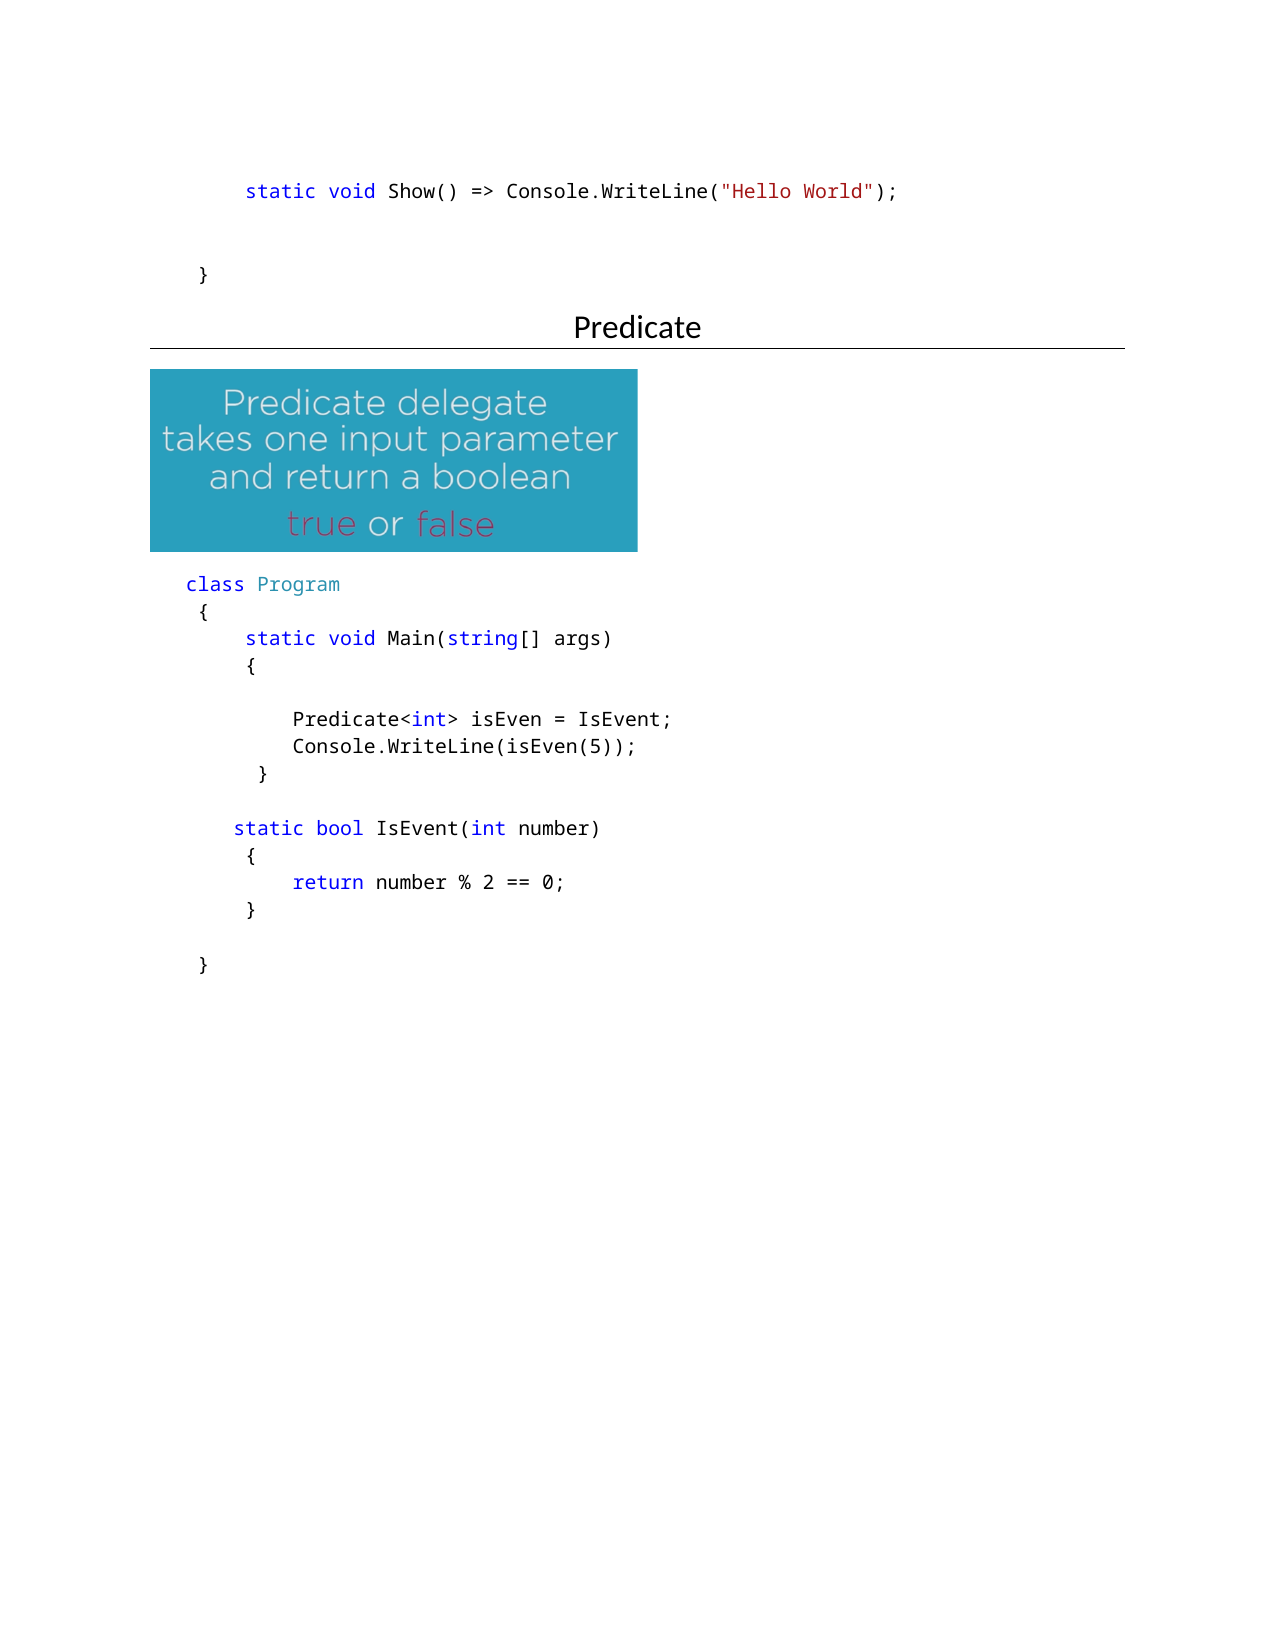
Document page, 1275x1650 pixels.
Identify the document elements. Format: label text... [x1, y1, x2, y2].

picture [150, 369, 638, 552]
text { [150, 651, 1125, 678]
text { [150, 841, 1125, 868]
text { [150, 597, 1125, 624]
text Console.WriteLine(isEven(5)); [150, 732, 1125, 759]
text static bool IsEvent(int number) [150, 814, 1125, 841]
text } [150, 895, 1125, 922]
text } [150, 759, 1125, 786]
text class Program [150, 570, 1125, 597]
text static void Main(string[] args) [150, 624, 1125, 651]
text Predicate<int> isEven = IsEvent; [150, 705, 1125, 732]
text } [150, 260, 1125, 287]
text Predicate [150, 306, 1125, 348]
text return number % 2 == 0; [150, 868, 1125, 895]
text static void Show() => Console.WriteLine("Hello World"); [150, 177, 1125, 204]
text } [150, 950, 1125, 977]
